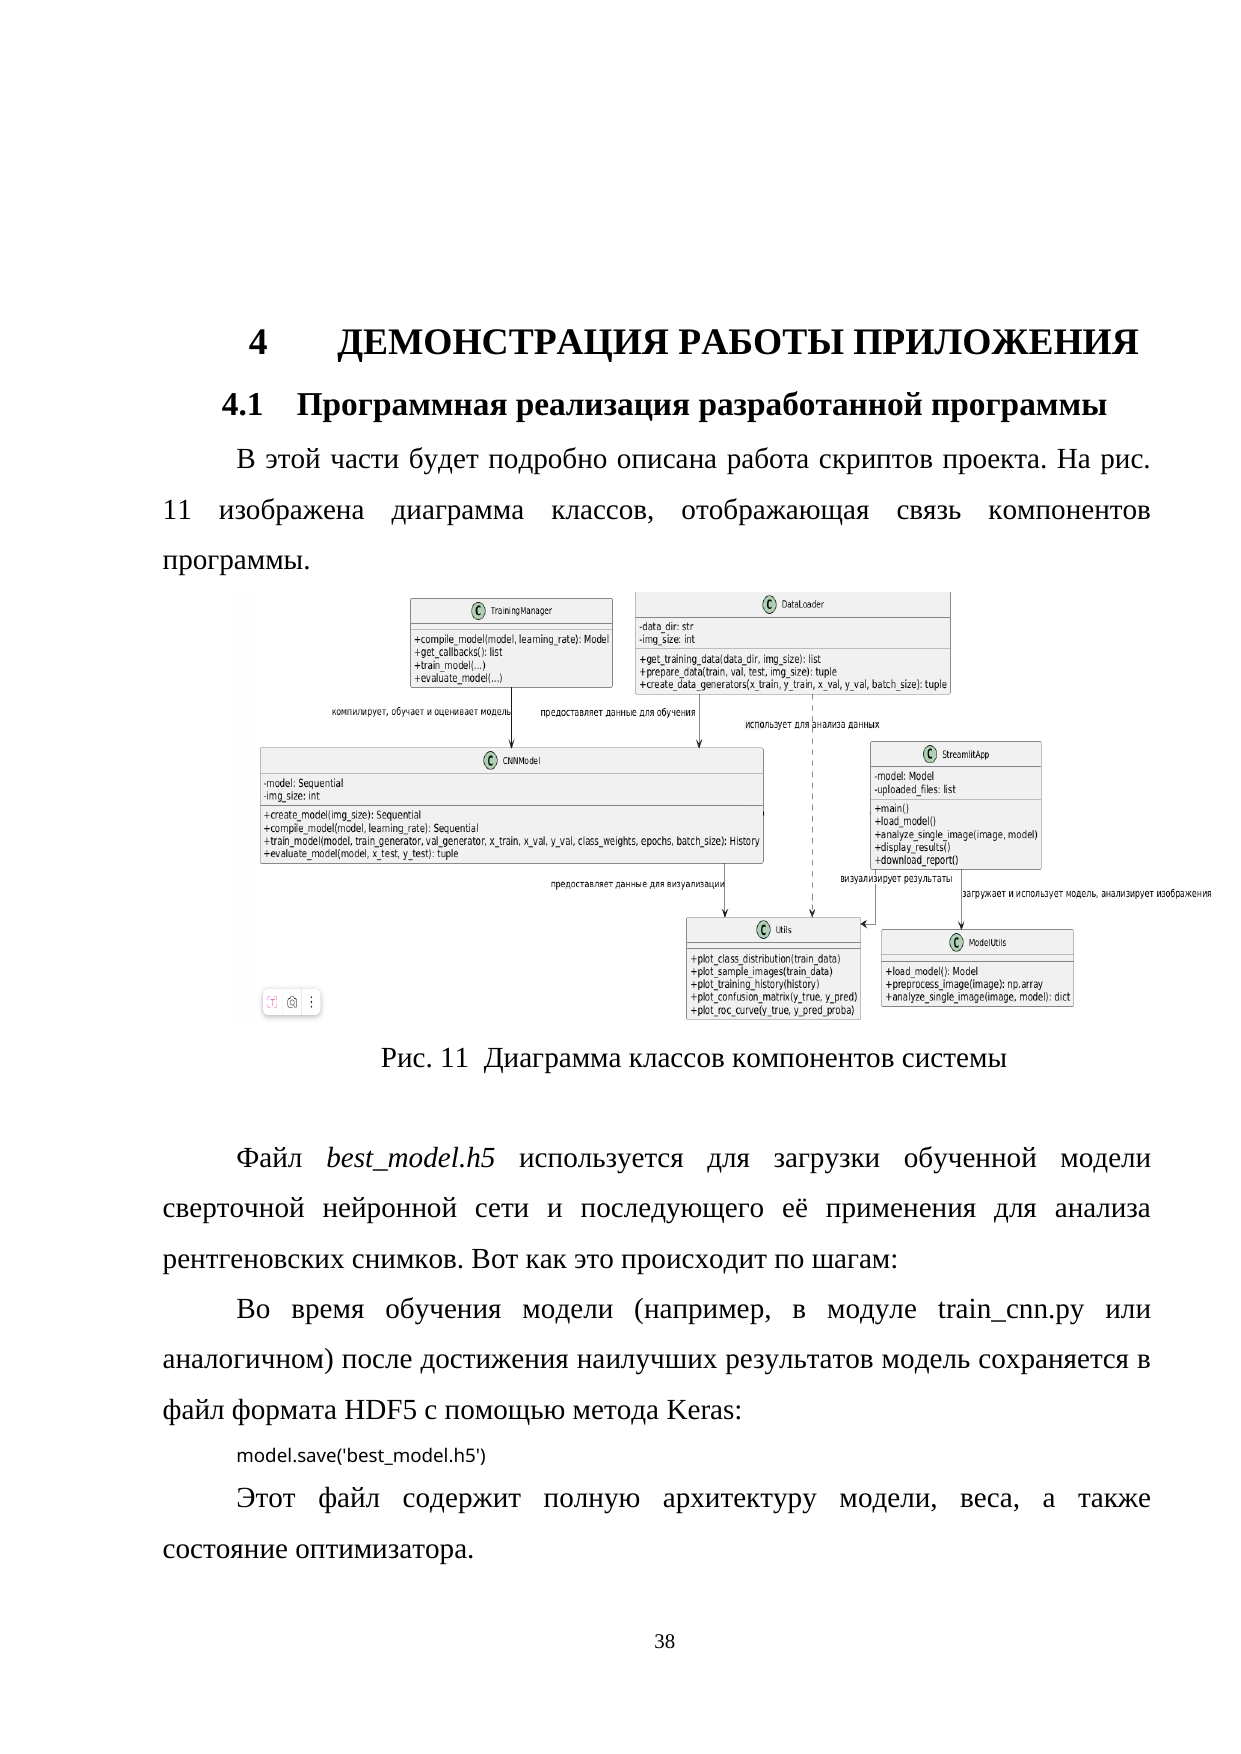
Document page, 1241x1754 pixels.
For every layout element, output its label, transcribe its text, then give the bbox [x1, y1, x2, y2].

text Во время обучения модели (например, в модуле train_cnn.py или аналогичном) после достижения наилучших результатов модель сохраняется в файл формата HDF5 с помощью метода Keras: [162, 1291, 1152, 1425]
list ДЕМОНСТРАЦИЯ РАБОТЫ ПРИЛОЖЕНИЯ [162, 319, 1152, 362]
picture [236, 592, 1217, 1023]
text Рис. 11 Диаграмма классов компонентов системы [162, 1040, 1152, 1073]
text Файл best_model.h5 используется для загрузки обученной модели сверточной нейронной сети и последующего её применения для анализа рентгеновских снимков. Вот как это происходит по шагам: [162, 1140, 1152, 1274]
list Программная реализация разработанной программы [177, 384, 1152, 422]
text В этой части будет подробно описана работа скриптов проекта. На рис. 11 изображена диаграмма классов, отображающая связь компонентов программы. [162, 442, 1152, 576]
text Этот файл содержит полную архитектуру модели, веса, а также состояние оптимизатора. [162, 1480, 1152, 1564]
text model.save('best_model.h5') [162, 1442, 1152, 1468]
